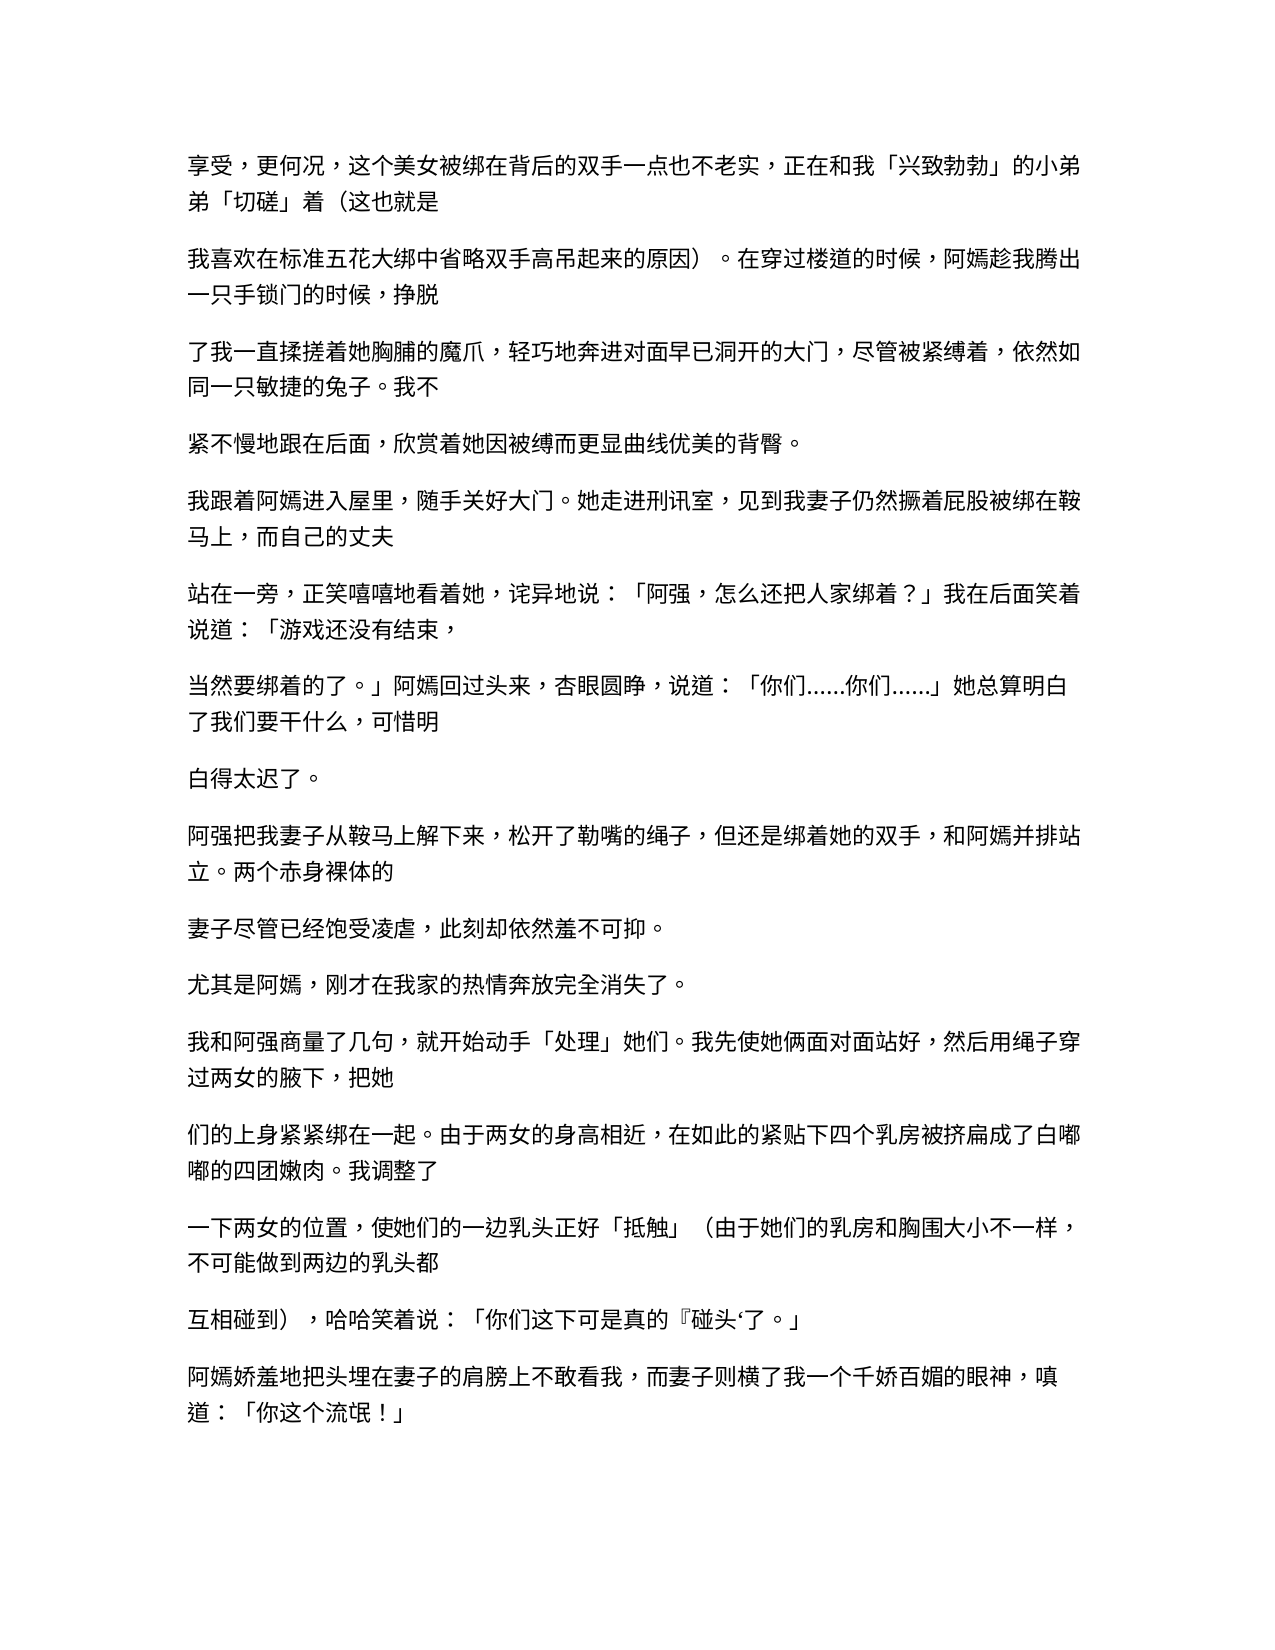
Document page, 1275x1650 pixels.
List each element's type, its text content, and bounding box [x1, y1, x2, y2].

text 们的上身紧紧绑在一起。由于两女的身高相近，在如此的紧贴下四个乳房被挤扁成了白嘟嘟的四团嫩肉。我调整了 [187, 1119, 1087, 1186]
text 白得太迟了。 [187, 763, 1087, 794]
text 享受，更何况，这个美女被绑在背后的双手一点也不老实，正在和我「兴致勃勃」的小弟弟「切磋」着（这也就是 [187, 150, 1087, 217]
text 当然要绑着的了。」阿嫣回过头来，杏眼圆睁，说道：「你们……你们……」她总算明白了我们要干什么，可惜明 [187, 670, 1087, 737]
text 了我一直揉搓着她胸脯的魔爪，轻巧地奔进对面早已洞开的大门，尽管被紧缚着，依然如同一只敏捷的兔子。我不 [187, 335, 1087, 403]
text 站在一旁，正笑嘻嘻地看着她，诧异地说：「阿强，怎么还把人家绑着？」我在后面笑着说道：「游戏还没有结束， [187, 578, 1087, 645]
text 互相碰到），哈哈笑着说：「你们这下可是真的『碰头‘了。」 [187, 1304, 1087, 1335]
text 尤其是阿嫣，刚才在我家的热情奔放完全消失了。 [187, 969, 1087, 1001]
text 我跟着阿嫣进入屋里，随手关好大门。她走进刑讯室，见到我妻子仍然撅着屁股被绑在鞍马上，而自己的丈夫 [187, 485, 1087, 552]
text 阿强把我妻子从鞍马上解下来，松开了勒嘴的绳子，但还是绑着她的双手，和阿嫣并排站立。两个赤身裸体的 [187, 820, 1087, 887]
text 妻子尽管已经饱受凌虐，此刻却依然羞不可抑。 [187, 912, 1087, 944]
text 阿嫣娇羞地把头埋在妻子的肩膀上不敢看我，而妻子则横了我一个千娇百媚的眼神，嗔道：「你这个流氓！」 [187, 1361, 1087, 1428]
text 紧不慢地跟在后面，欣赏着她因被缚而更显曲线优美的背臀。 [187, 428, 1087, 459]
text 我喜欢在标准五花大绑中省略双手高吊起来的原因）。在穿过楼道的时候，阿嫣趁我腾出一只手锁门的时候，挣脱 [187, 243, 1087, 310]
text 一下两女的位置，使她们的一边乳头正好「抵触」（由于她们的乳房和胸围大小不一样，不可能做到两边的乳头都 [187, 1211, 1087, 1279]
text 我和阿强商量了几句，就开始动手「处理」她们。我先使她俩面对面站好，然后用绳子穿过两女的腋下，把她 [187, 1026, 1087, 1093]
